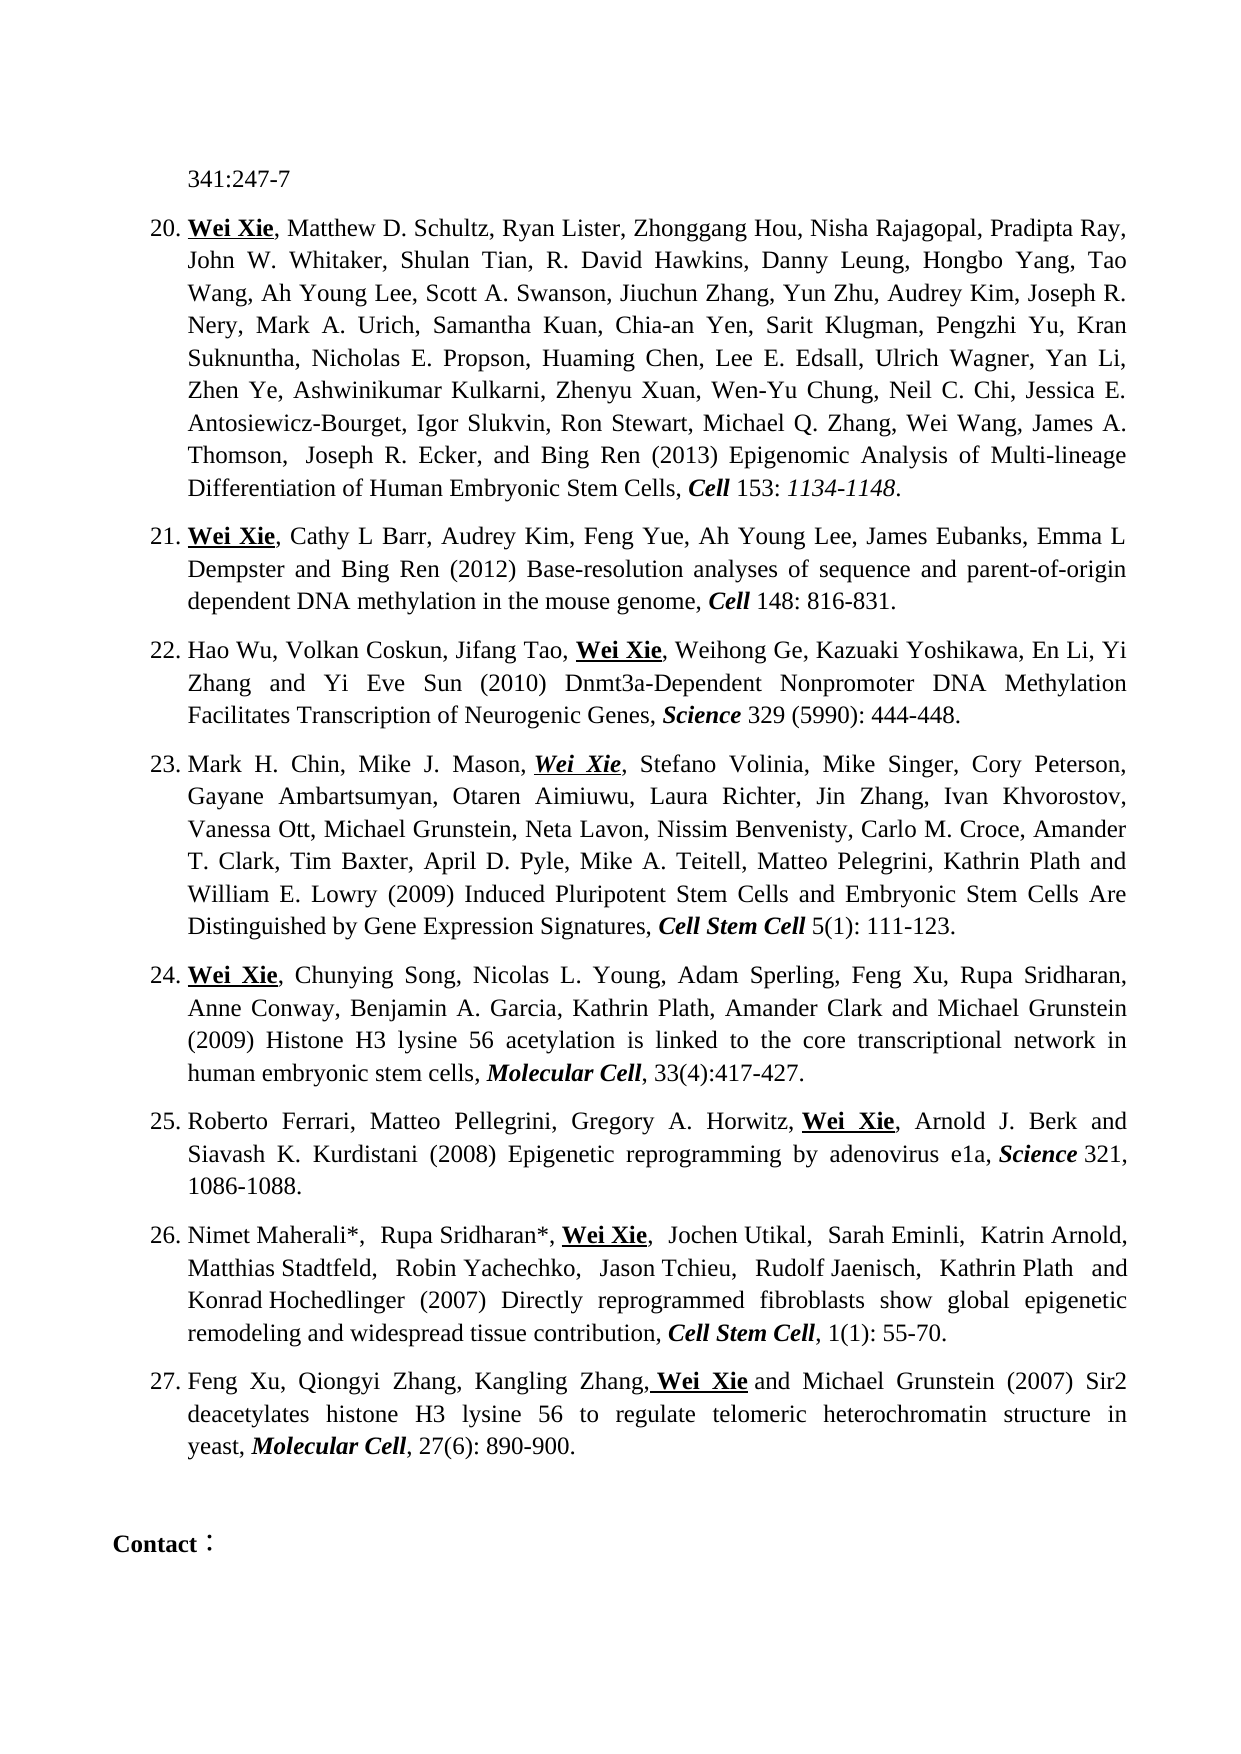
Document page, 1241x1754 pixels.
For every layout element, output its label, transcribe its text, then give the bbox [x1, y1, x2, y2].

text Contact： [112, 1511, 1128, 1576]
list Mark H. Chin, Mike J. Mason, Wei Xie, Stefano Volinia, Mike Singer, Cory Peterson, Gayane Ambartsumyan, Otaren Aimiuwu, Laura Richter, Jin Zhang, Ivan Khvorostov, Vanessa Ott, Michael Grunstein, Neta Lavon, Nissim Benvenisty, Carlo M. Croce, Amander T. Clark, Tim Baxter, April D. Pyle, Mike A. Teitell, Matteo Pelegrini, Kathrin Plath and William E. Lowry (2009) Induced Pluripotent Stem Cells and Embryonic Stem Cells Are Distinguished by Gene Expression Signatures, Cell Stem Cell 5(1): 111-123. [150, 747, 1128, 942]
list Hao Wu, Volkan Coskun, Jifang Tao, Wei Xie, Weihong Ge, Kazuaki Yoshikawa, En Li, Yi Zhang and Yi Eve Sun (2010) Dnmt3a-Dependent Nonpromoter DNA Methylation Facilitates Transcription of Neurogenic Genes, Science 329 (5990): 444-448. [150, 633, 1128, 731]
list Roberto Ferrari, Matteo Pellegrini, Gregory A. Horwitz, Wei Xie, Arnold J. Berk and Siavash K. Kurdistani (2008) Epigenetic reprogramming by adenovirus e1a, Science 321, 1086-1088. [150, 1104, 1128, 1202]
list Wei Xie, Cathy L Barr, Audrey Kim, Feng Yue, Ah Young Lee, James Eubanks, Emma L Dempster and Bing Ren (2012) Base-resolution analyses of sequence and parent-of-origin dependent DNA methylation in the mouse genome, Cell 148: 816-831. [150, 519, 1128, 617]
list Wei Xie, Matthew D. Schultz, Ryan Lister, Zhonggang Hou, Nisha Rajagopal, Pradipta Ray, John W. Whitaker, Shulan Tian, R. David Hawkins, Danny Leung, Hongbo Yang, Tao Wang, Ah Young Lee, Scott A. Swanson, Jiuchun Zhang, Yun Zhu, Audrey Kim, Joseph R. Nery, Mark A. Urich, Samantha Kuan, Chia-an Yen, Sarit Klugman, Pengzhi Yu, Kran Suknuntha, Nicholas E. Propson, Huaming Chen, Lee E. Edsall, Ulrich Wagner, Yan Li, Zhen Ye, Ashwinikumar Kulkarni, Zhenyu Xuan, Wen-Yu Chung, Neil C. Chi, Jessica E. Antosiewicz-Bourget, Igor Slukvin, Ron Stewart, Michael Q. Zhang, Wei Wang, James A. Thomson, Joseph R. Ecker, and Bing Ren (2013) Epigenomic Analysis of Multi-lineage Differentiation of Human Embryonic Stem Cells, Cell 153: 1134-1148. [150, 211, 1128, 503]
list Feng Xu, Qiongyi Zhang, Kangling Zhang, Wei Xie and Michael Grunstein (2007) Sir2 deacetylates histone H3 lysine 56 to regulate telomeric heterochromatin structure in yeast, Molecular Cell, 27(6): 890-900. [150, 1364, 1128, 1462]
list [150, 162, 1128, 194]
list Wei Xie, Chunying Song, Nicolas L. Young, Adam Sperling, Feng Xu, Rupa Sridharan, Anne Conway, Benjamin A. Garcia, Kathrin Plath, Amander Clark and Michael Grunstein (2009) Histone H3 lysine 56 acetylation is linked to the core transcriptional network in human embryonic stem cells, Molecular Cell, 33(4):417-427. [150, 958, 1128, 1088]
list Nimet Maherali*, Rupa Sridharan*, Wei Xie, Jochen Utikal, Sarah Eminli, Katrin Arnold, Matthias Stadtfeld, Robin Yachechko, Jason Tchieu, Rudolf Jaenisch, Kathrin Plath and Konrad Hochedlinger (2007) Directly reprogrammed fibroblasts show global epigenetic remodeling and widespread tissue contribution, Cell Stem Cell, 1(1): 55-70. [150, 1218, 1128, 1348]
